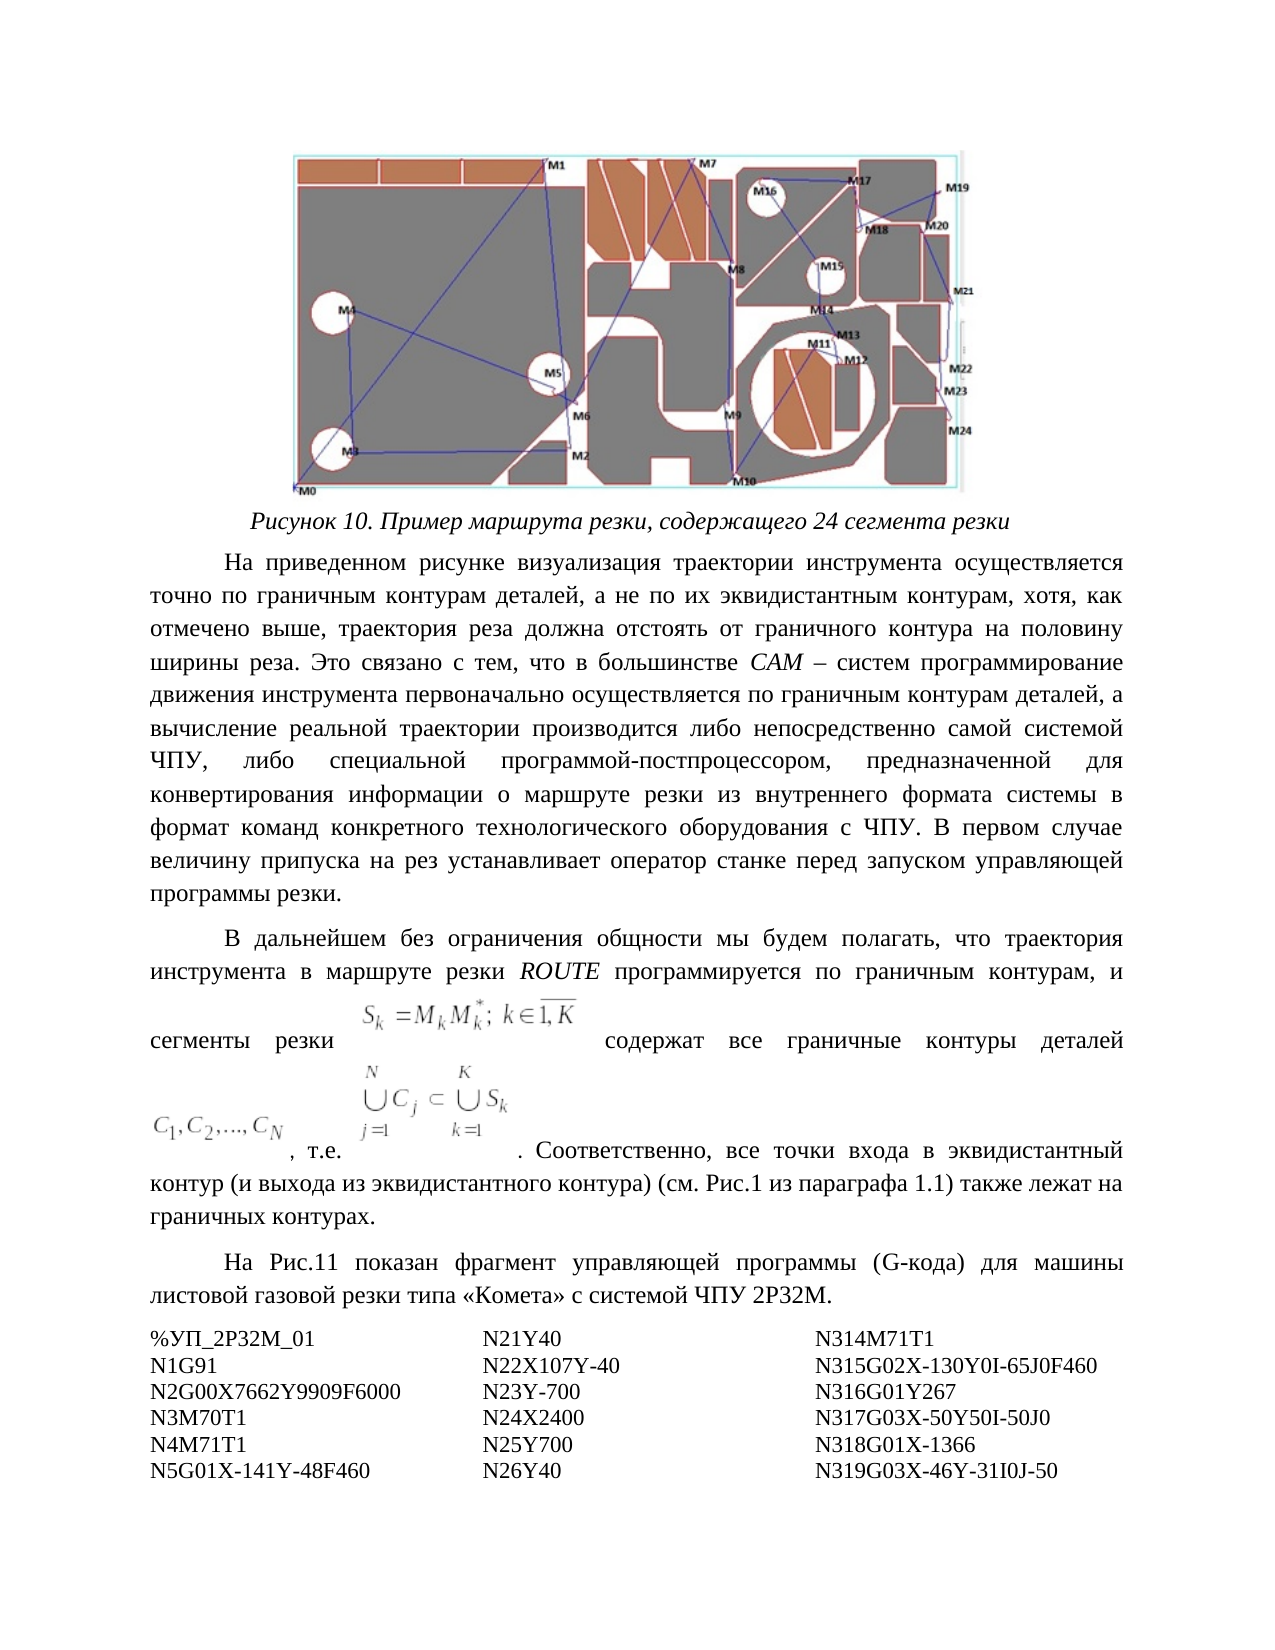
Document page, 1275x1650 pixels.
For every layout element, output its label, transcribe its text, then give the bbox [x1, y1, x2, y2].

text В дальнейшем без ограничения общности мы будем полагать, что траектория инструмента в маршруте резки ROUTE программируется по граничным контурам, и сегменты резки содержат все граничные контуры деталей , т.е. . Соответственно, все точки входа в эквидистантный контур (и выхода из эквидистантного контура) (см. Рис.1 из параграфа 1.1) также лежат на граничных контурах. [150, 923, 1124, 1230]
text На Рис.11 показан фрагмент управляющей программы (G-кода) для машины листовой газовой резки типа «Комета» с системой ЧПУ 2Р32М. [150, 1247, 1124, 1308]
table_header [471, 1325, 804, 1483]
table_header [804, 1325, 1136, 1483]
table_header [139, 1325, 471, 1483]
picture [292, 150, 983, 507]
text На приведенном рисунке визуализация траектории инструмента осуществляется точно по граничным контурам деталей, а не по их эквидистантным контурам, хотя, как отмечено выше, траектория реза должна отстоять от граничного контура на половину ширины реза. Это связано с тем, что в большинстве CAM – систем программирование движения инструмента первоначально осуществляется по граничным контурам деталей, а вычисление реальной траектории производится либо непосредственно самой системой ЧПУ, либо специальной программой-постпроцессором, предназначенной для конвертирования информации о маршруте резки из внутреннего формата системы в формат команд конкретного технологического оборудования с ЧПУ. В первом случае величину припуска на рез устанавливает оператор станке перед запуском управляющей программы резки. [150, 547, 1124, 906]
list Рисунок 10. Пример маршрута резки, содержащего 24 сегмента резки [150, 506, 1110, 535]
